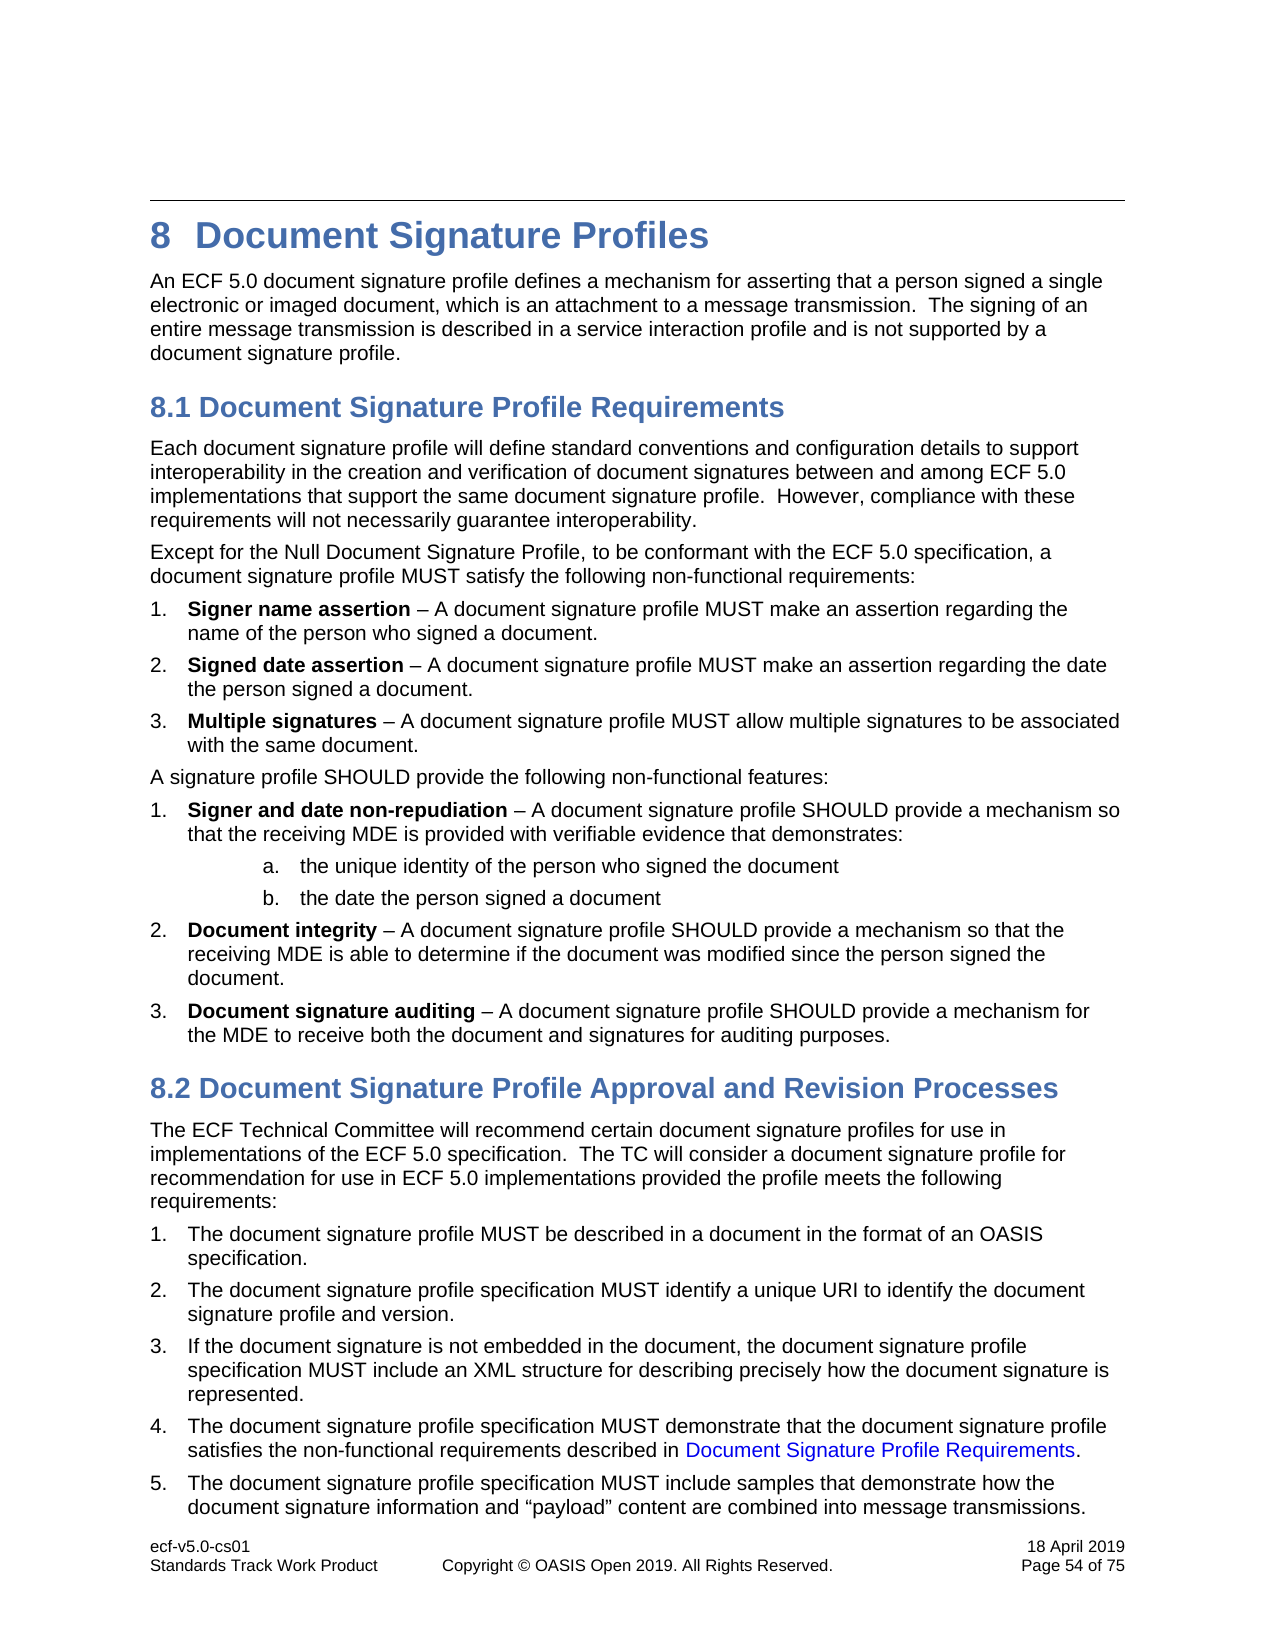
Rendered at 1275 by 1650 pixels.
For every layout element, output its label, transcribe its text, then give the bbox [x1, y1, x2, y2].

text Each document signature profile will define standard conventions and configuration details to support interoperability in the creation and verification of document signatures between and among ECF 5.0 implementations that support the same document signature profile. However, compliance with these requirements will not necessarily guarantee interoperability. [150, 436, 1125, 532]
list Signed date assertion – A document signature profile MUST make an assertion regarding the date the person signed a document. [150, 653, 1125, 701]
text Except for the Null Document Signature Profile, to be conformant with the ECF 5.0 specification, a document signature profile MUST satisfy the following non-functional requirements: [150, 540, 1125, 588]
list Signer and date non-repudiation – A document signature profile SHOULD provide a mechanism so that the receiving MDE is provided with verifiable evidence that demonstrates: [150, 797, 1125, 845]
list The document signature profile specification MUST identify a unique URI to identify the document signature profile and version. [150, 1278, 1125, 1326]
list The document signature profile specification MUST demonstrate that the document signature profile satisfies the non-functional requirements described in Document Signature Profile Requirements. [150, 1414, 1125, 1462]
list The document signature profile specification MUST include samples that demonstrate how the document signature information and “payload” content are combined into message transmissions. [150, 1471, 1125, 1518]
list Multiple signatures – A document signature profile MUST allow multiple signatures to be associated with the same document. [150, 709, 1125, 757]
text An ECF 5.0 document signature profile defines a mechanism for asserting that a person signed a single electronic or imaged document, which is an attachment to a message transmission. The signing of an entire message transmission is described in a service interaction profile and is not supported by a document signature profile. [150, 269, 1125, 365]
list Document signature auditing – A document signature profile SHOULD provide a mechanism for the MDE to receive both the document and signatures for auditing purposes. [150, 998, 1125, 1046]
list Document integrity – A document signature profile SHOULD provide a mechanism so that the receiving MDE is able to determine if the document was modified since the person signed the document. [150, 918, 1125, 990]
subtitle Document Signature Profiles [150, 201, 1125, 257]
subtitle Document Signature Profile Approval and Revision Processes [150, 1071, 1125, 1105]
list The document signature profile MUST be described in a document in the format of an OASIS specification. [150, 1222, 1125, 1269]
text A signature profile SHOULD provide the following non-functional features: [150, 765, 1125, 789]
list Signer name assertion – A document signature profile MUST make an assertion regarding the name of the person who signed a document. [150, 596, 1125, 644]
list the date the person signed a document [262, 886, 1125, 910]
text The ECF Technical Committee will recommend certain document signature profiles for use in implementations of the ECF 5.0 specification. The TC will consider a document signature profile for recommendation for use in ECF 5.0 implementations provided the profile meets the following requirements: [150, 1117, 1125, 1213]
list If the document signature is not embedded in the document, the document signature profile specification MUST include an XML structure for describing precisely how the document signature is represented. [150, 1334, 1125, 1406]
subtitle Document Signature Profile Requirements [150, 390, 1125, 423]
list the unique identity of the person who signed the document [262, 854, 1125, 878]
